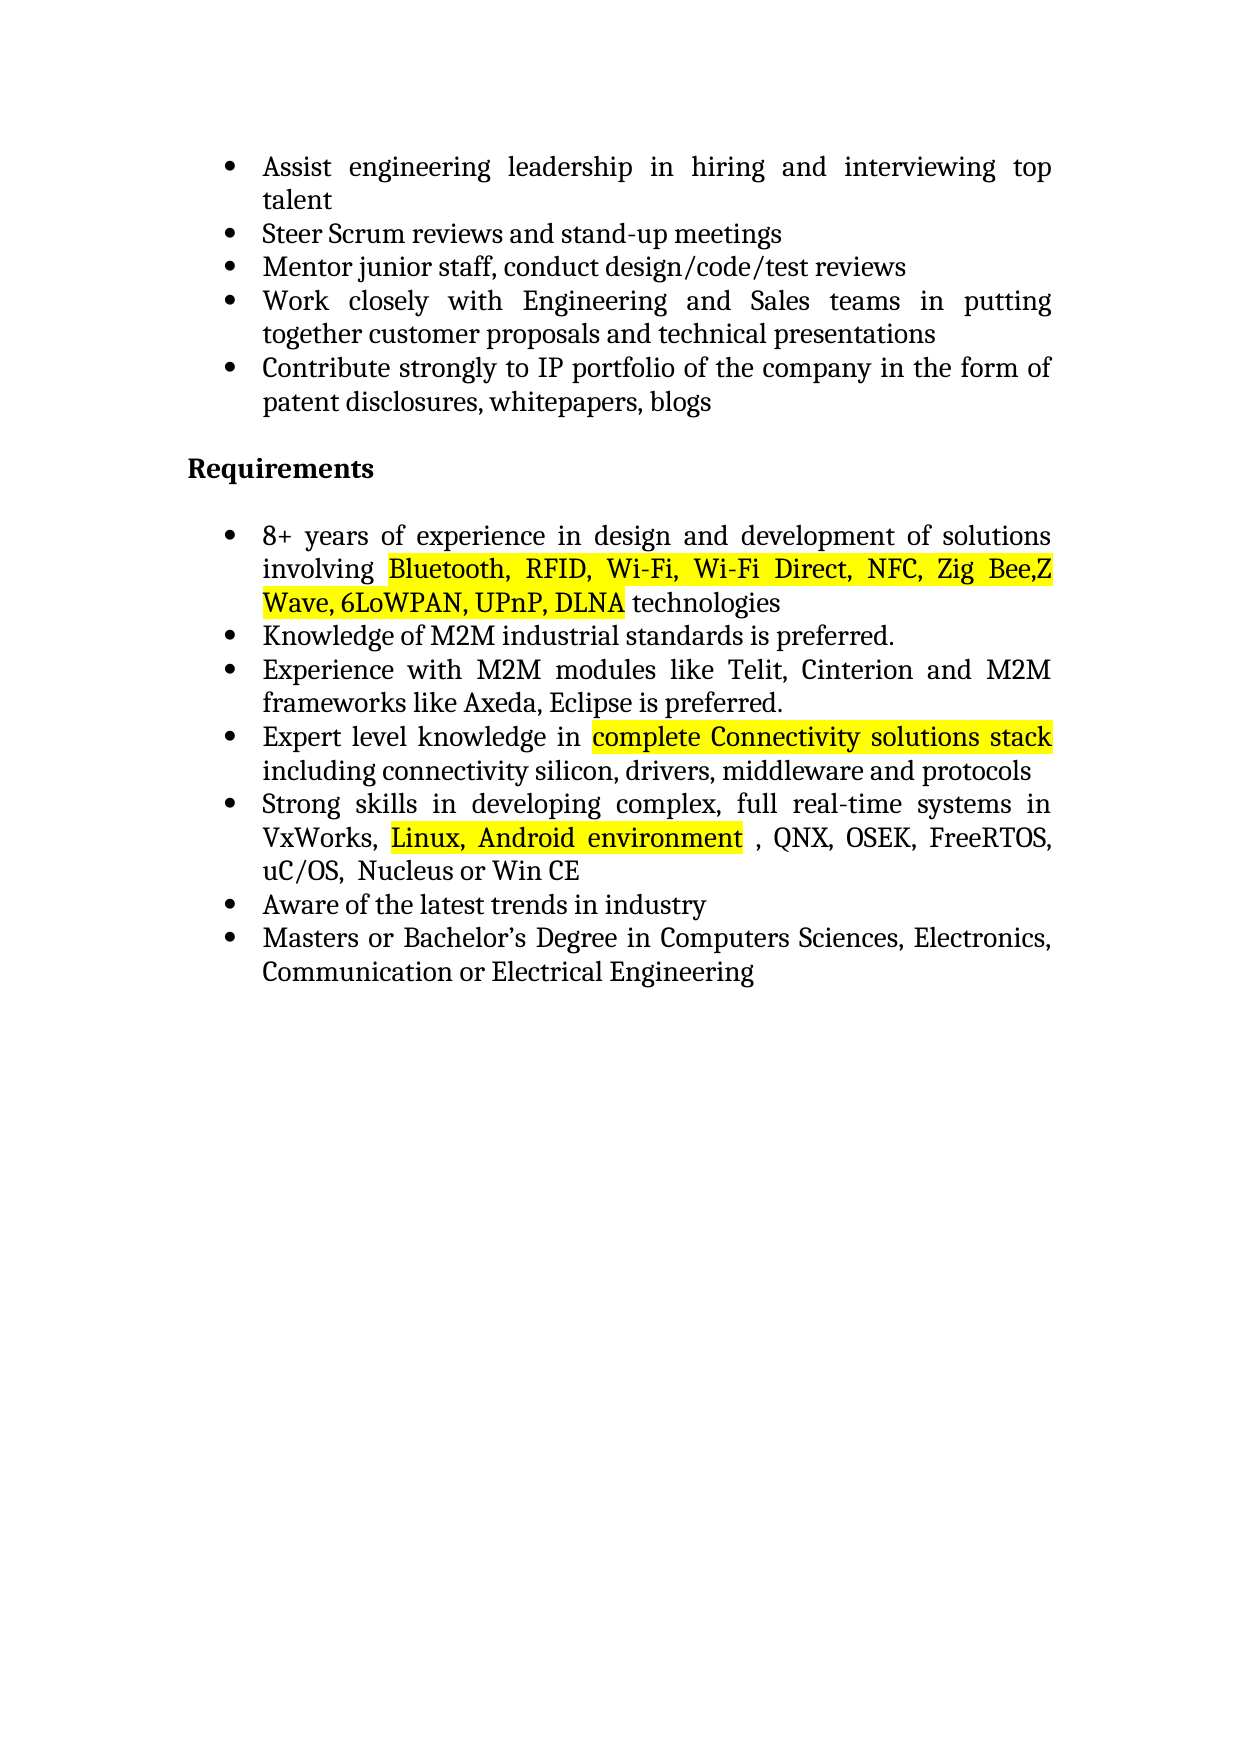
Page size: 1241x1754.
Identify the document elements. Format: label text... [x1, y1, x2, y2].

list Steer Scrum reviews and stand-up meetings [225, 217, 1053, 251]
list Expert level knowledge in complete Connectivity solutions stack including connectivity silicon, drivers, middleware and protocols [225, 720, 1053, 787]
text Requirements [187, 452, 1053, 485]
list 8+ years of experience in design and development of solutions involving Bluetooth, RFID, Wi-Fi, Wi-Fi Direct, NFC, Zig Bee,Z Wave, 6LoWPAN, UPnP, DLNA technologies [225, 519, 1053, 619]
list Mentor junior staff, conduct design/code/test reviews [225, 251, 1053, 284]
list Strong skills in developing complex, full real-time systems in VxWorks, Linux, Android environment , QNX, OSEK, FreeRTOS, uC/OS, Nucleus or Win CE [225, 787, 1053, 888]
list Assist engineering leadership in hiring and interviewing top talent [225, 150, 1053, 217]
list Contribute strongly to IP portfolio of the company in the form of patent disclosures, whitepapers, blogs [225, 351, 1053, 418]
list Experience with M2M modules like Telit, Cinterion and M2M frameworks like Axeda, Eclipse is preferred. [225, 653, 1053, 720]
list Masters or Bachelor’s Degree in Computers Sciences, Electronics, Communication or Electrical Engineering [225, 921, 1053, 988]
list Aware of the latest trends in industry [225, 888, 1053, 921]
list Work closely with Engineering and Sales teams in putting together customer proposals and technical presentations [225, 284, 1053, 351]
list Knowledge of M2M industrial standards is preferred. [225, 619, 1053, 653]
